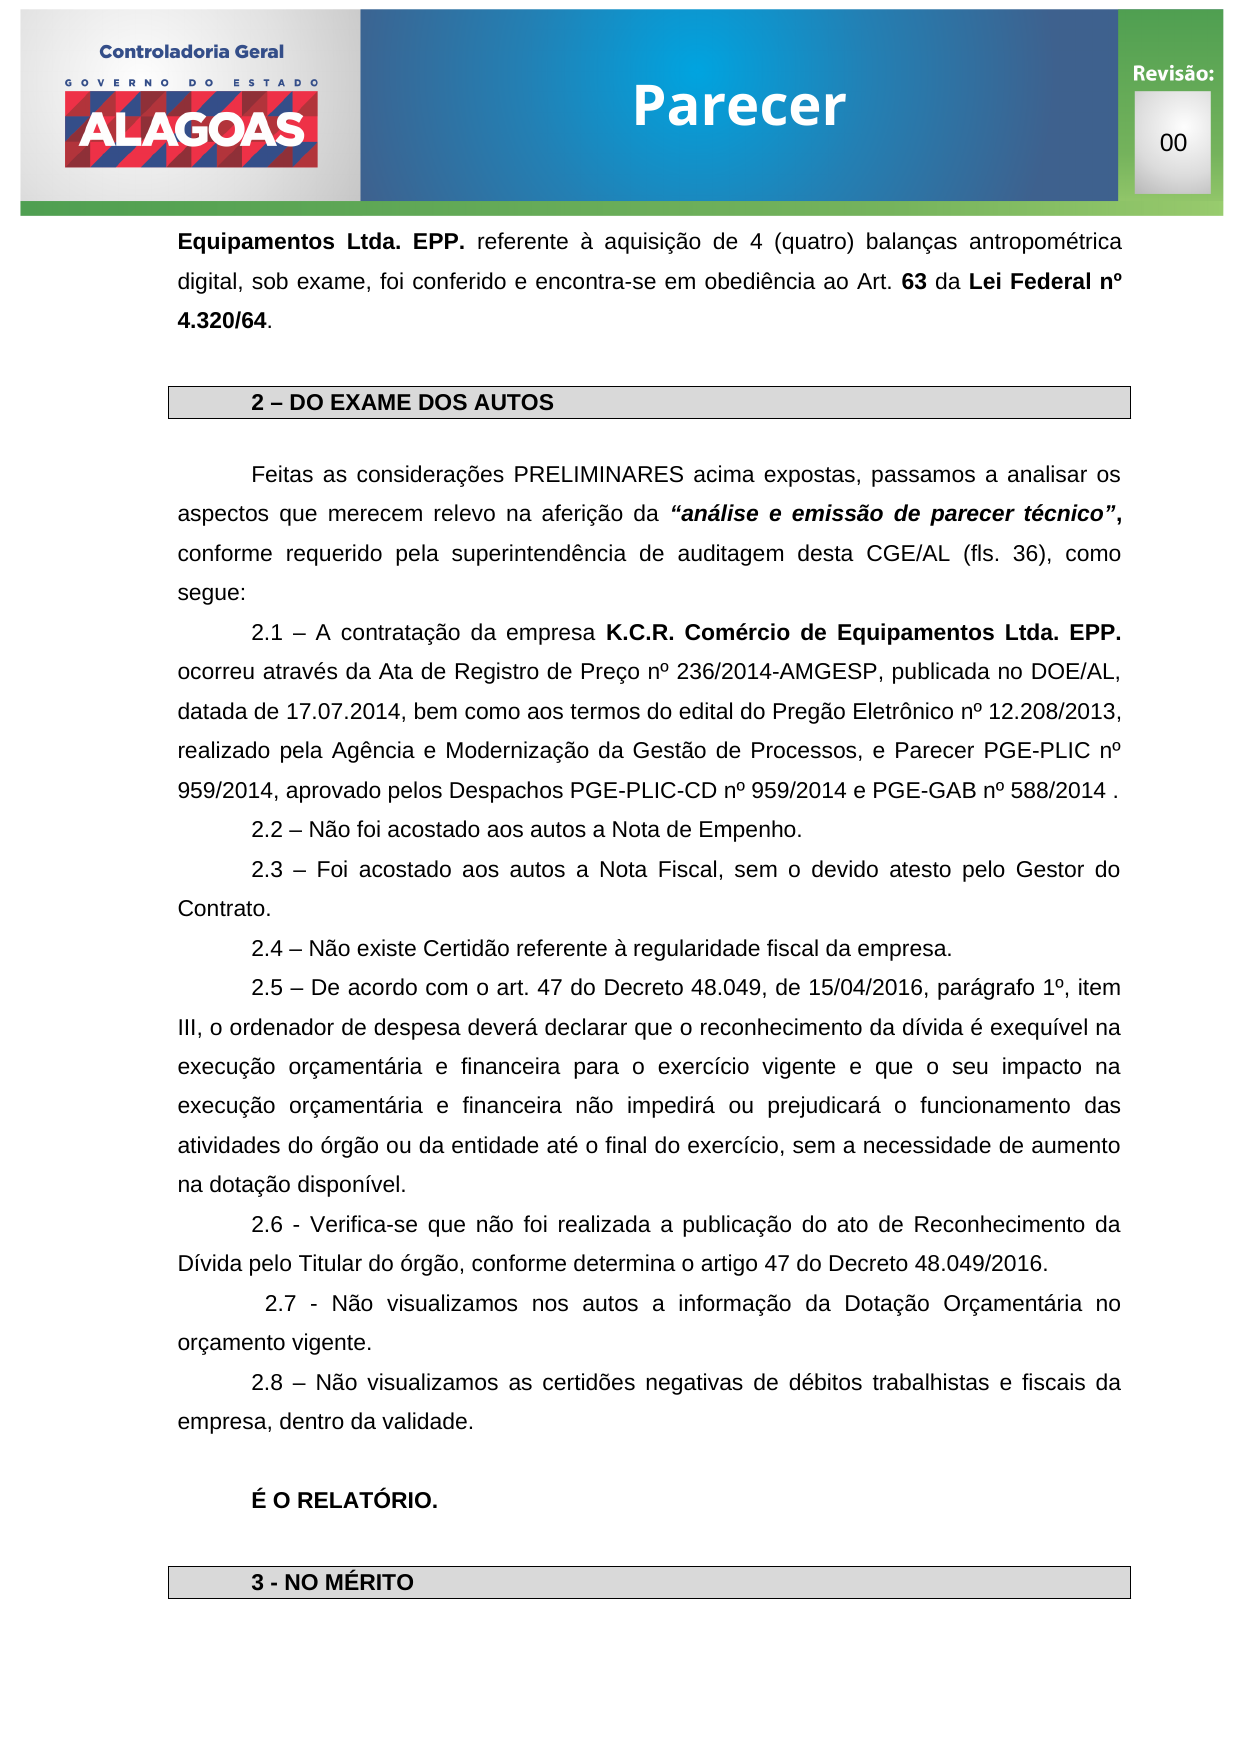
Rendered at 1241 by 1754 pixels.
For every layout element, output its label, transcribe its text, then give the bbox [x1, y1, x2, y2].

text 2.8 – Não visualizamos as certidões negativas de débitos trabalhistas e fiscais da empresa, dentro da validade. [177, 1369, 1122, 1435]
text 2.1 – A contratação da empresa K.C.R. Comércio de Equipamentos Ltda. EPP. ocorreu através da Ata de Registro de Preço nº 236/2014-AMGESP, publicada no DOE/AL, datada de 17.07.2014, bem como aos termos do edital do Pregão Eletrônico nº 12.208/2013, realizado pela Agência e Modernização da Gestão de Processos, e Parecer PGE-PLIC nº 959/2014, aprovado pelos Despachos PGE-PLIC-CD nº 959/2014 e PGE-GAB nº 588/2014 . [177, 619, 1122, 803]
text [177, 177, 1122, 334]
text 2.3 – Foi acostado aos autos a Nota Fiscal, sem o devido atesto pelo Gestor do Contrato. [177, 856, 1122, 921]
text É O RELATÓRIO. [177, 1487, 1122, 1514]
text 2.6 - Verifica-se que não foi realizada a publicação do ato de Reconhecimento da Dívida pelo Titular do órgão, conforme determina o artigo 47 do Decreto 48.049/2016. [177, 1211, 1122, 1277]
text 2.7 - Não visualizamos nos autos a informação da Dotação Orçamentária no orçamento vigente. [177, 1290, 1122, 1356]
text 3 - NO MÉRITO [169, 1567, 1130, 1598]
text 2 – DO EXAME DOS AUTOS [169, 387, 1130, 418]
text 2.4 – Não existe Certidão referente à regularidade fiscal da empresa. [177, 934, 1122, 961]
text Feitas as considerações PRELIMINARES acima expostas, passamos a analisar os aspectos que merecem relevo na aferição da “análise e emissão de parecer técnico”, conforme requerido pela superintendência de auditagem desta CGE/AL (fls. 36), como segue: [177, 461, 1122, 606]
picture [20, 9, 1224, 216]
text 2.2 – Não foi acostado aos autos a Nota de Empenho. [177, 816, 1122, 842]
text 2.5 – De acordo com o art. 47 do Decreto 48.049, de 15/04/2016, parágrafo 1º, item III, o ordenador de despesa deverá declarar que o reconhecimento da dívida é exequível na execução orçamentária e financeira para o exercício vigente e que o seu impacto na execução orçamentária e financeira não impedirá ou prejudicará o funcionamento das atividades do órgão ou da entidade até o final do exercício, sem a necessidade de aumento na dotação disponível. [177, 974, 1122, 1198]
